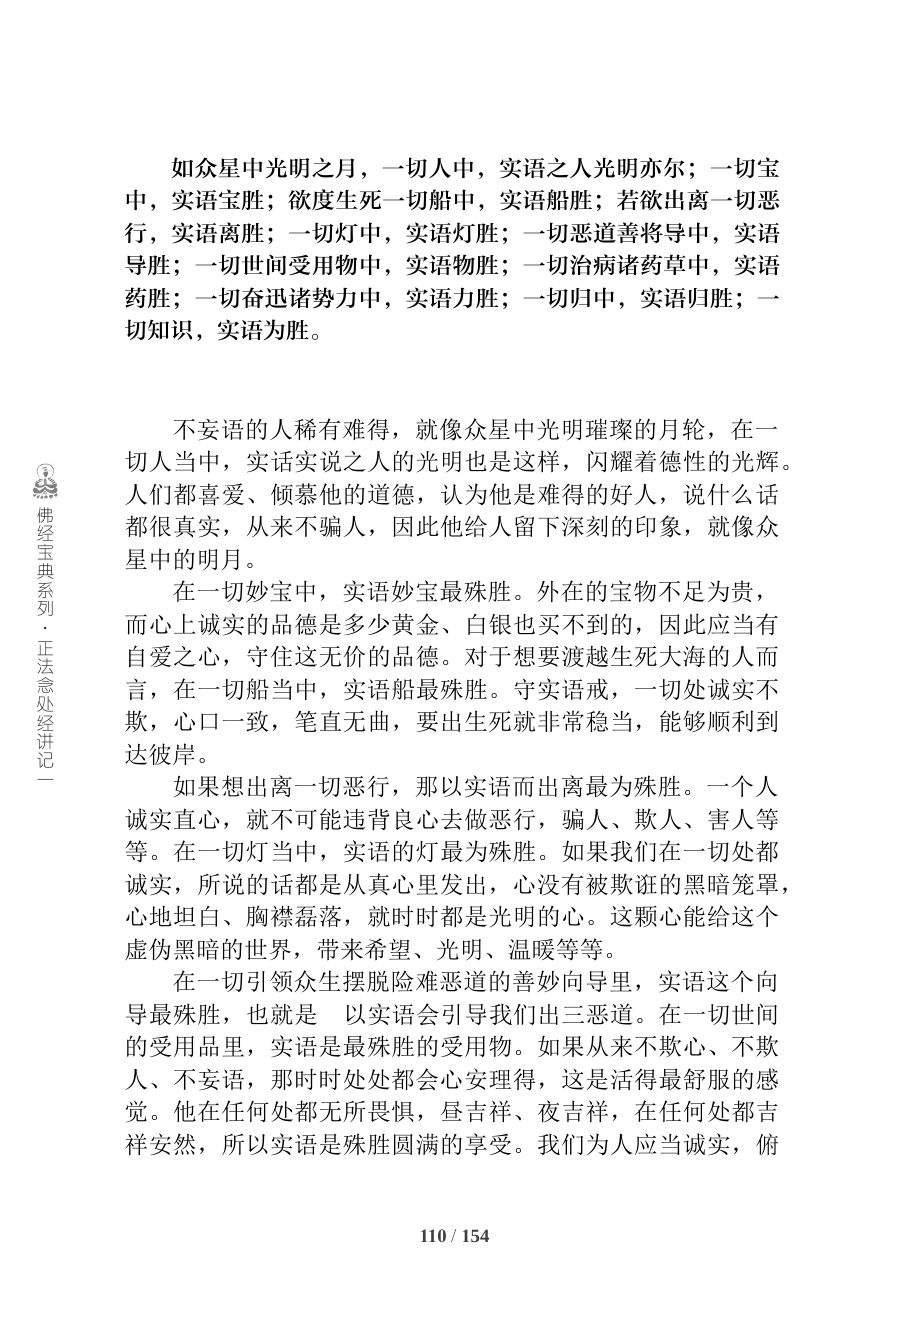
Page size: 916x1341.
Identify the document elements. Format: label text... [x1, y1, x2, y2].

text 在一切妙宝中，实语妙宝最殊胜。外在的宝物不足为贵，而心上诚实的品德是多少黄金、白银也买不到的，因此应当有自爱之心，守住这无价的品德。对于想要渡越生死大海的人而言，在一切船当中，实语船最殊胜。守实语戒，一切处诚实不欺，心口一致，笔直无曲，要出生死就非常稳当，能够顺利到达彼岸。 [124, 574, 780, 769]
text 如众星中光明之月，一切人中，实语之人光明亦尔；一切宝中，实语宝胜；欲度生死一切船中，实语船胜；若欲出离一切恶行，实语离胜；一切灯中，实语灯胜；一切恶道善将导中，实语导胜；一切世间受用物中，实语物胜；一切治病诸药草中，实语药胜；一切奋迅诸势力中，实语力胜；一切归中，实语归胜；一切知识，实语为胜。 [124, 152, 780, 347]
text 如果想出离一切恶行，那以实语而出离最为殊胜。一个人诚实直心，就不可能违背良心去做恶行，骗人、欺人、害人等等。在一切灯当中，实语的灯最为殊胜。如果我们在一切处都诚实，所说的话都是从真心里发出，心没有被欺诳的黑暗笼罩，心地坦白、胸襟磊落，就时时都是光明的心。这颗心能给这个虚伪黑暗的世界，带来希望、光明、温暖等等。 [124, 769, 780, 964]
picture [31, 462, 61, 502]
text 不妄语的人稀有难得，就像众星中光明璀璨的月轮，在一切人当中，实话实说之人的光明也是这样，闪耀着德性的光辉。人们都喜爱、倾慕他的道德，认为他是难得的好人，说什么话都很真实，从来不骗人，因此他给人留下深刻的印象，就像众星中的明月。 [124, 412, 780, 574]
